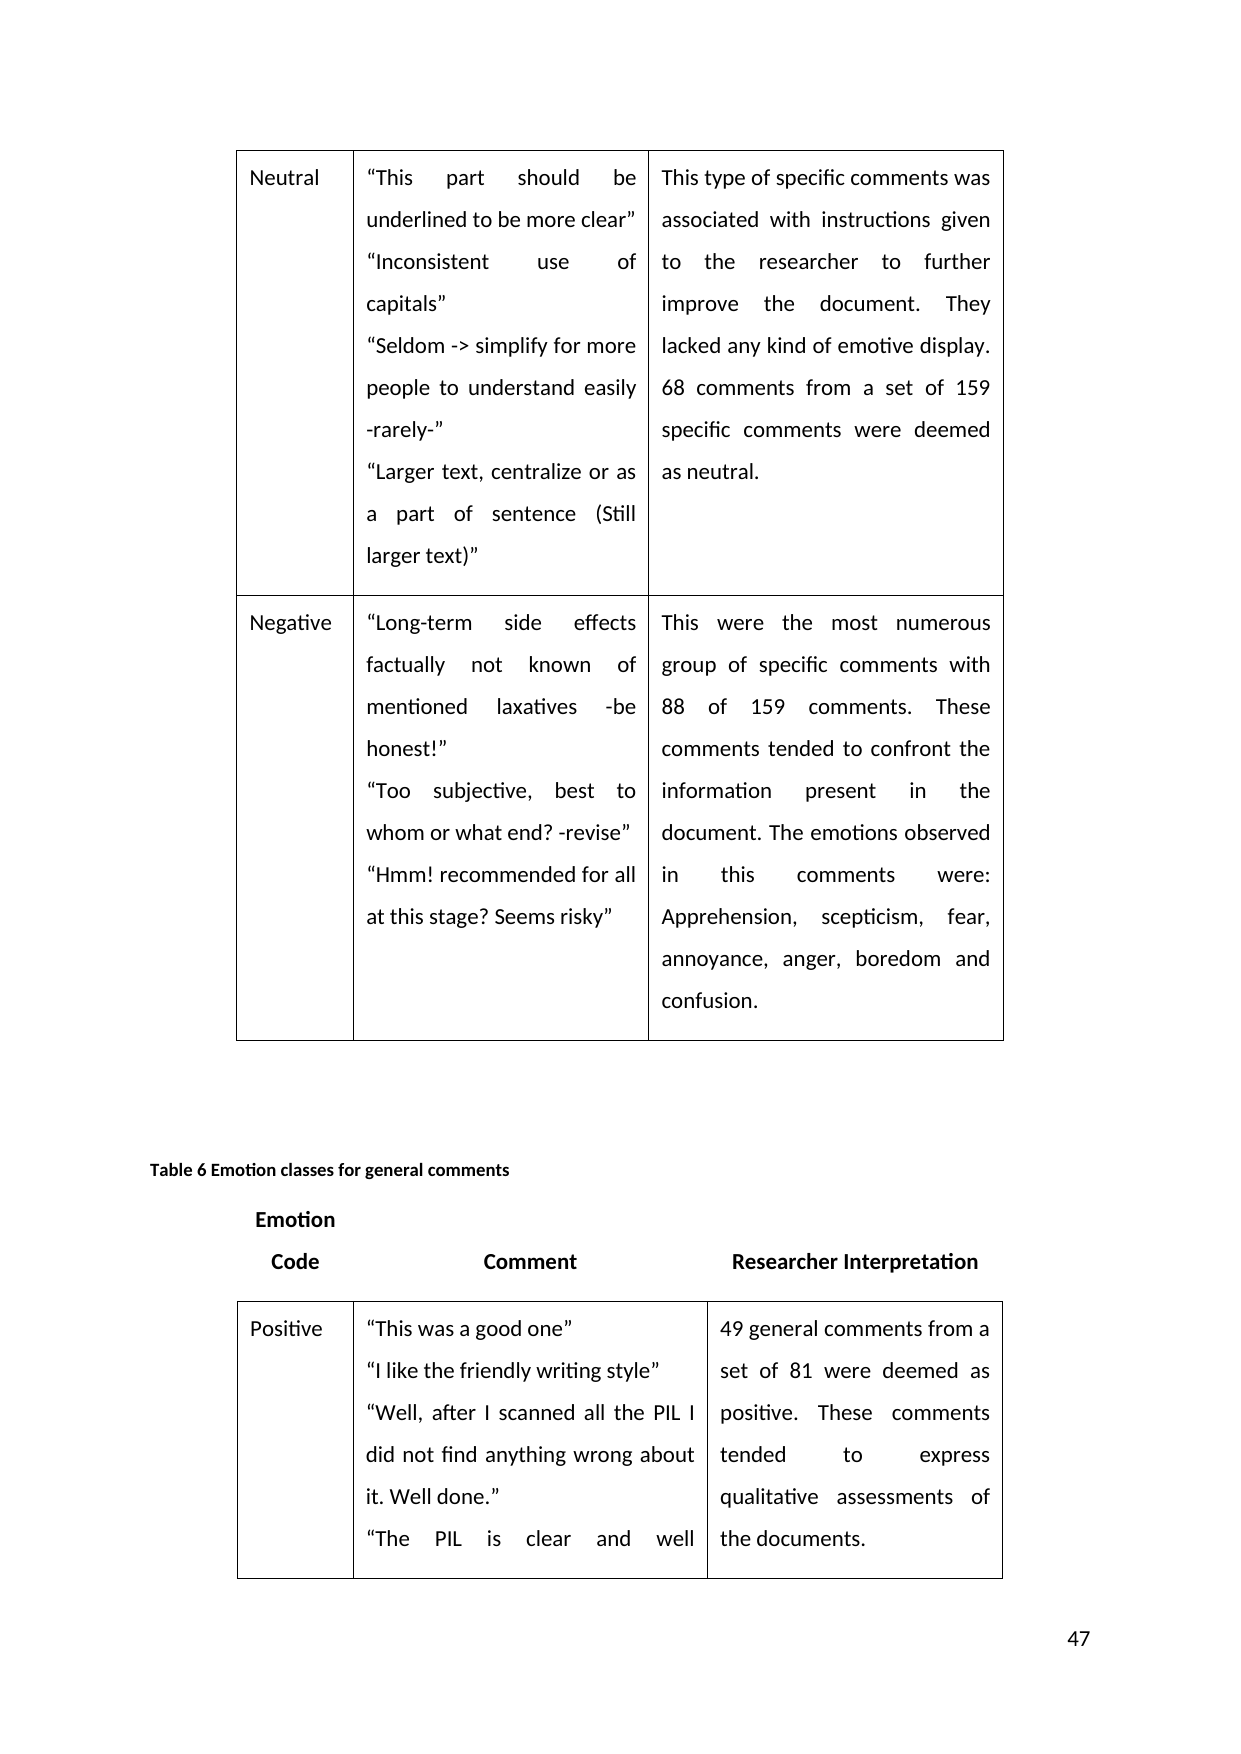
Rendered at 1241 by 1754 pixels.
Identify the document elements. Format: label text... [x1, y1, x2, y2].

table_cell This were the most numerous group of specific comments with 88 of 159 comments. These comments tended to confront the information present in the document. The emotions observed in this comments were: Apprehension, scepticism, fear, annoyance, anger, boredom and confusion. [649, 596, 1003, 1040]
table_header Researcher Interpretation [708, 1193, 1003, 1301]
table_cell Negative [237, 596, 353, 1040]
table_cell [354, 1302, 707, 1578]
table_cell This type of specific comments was associated with instructions given to the researcher to further improve the document. They lacked any kind of emotive display. 68 comments from a set of 159 specific comments were deemed as neutral. [649, 151, 1003, 595]
table_cell Neutral [237, 151, 353, 595]
table_header Emotion Code [238, 1193, 353, 1301]
table_cell Positive [238, 1302, 353, 1578]
table_cell “Long-term side effects factually not known of mentioned laxatives -be honest!” “Too subjective, best to whom or what end? -revise” “Hmm! recommended for all at this stage? Seems risky” [354, 596, 648, 1040]
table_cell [708, 1302, 1002, 1578]
table_header Comment [353, 1193, 707, 1301]
table_cell “This part should be underlined to be more clear” “Inconsistent use of capitals” “Seldom -> simplify for more people to understand easily -rarely-” “Larger text, centralize or as a part of sentence (Still larger text)” [354, 151, 648, 595]
